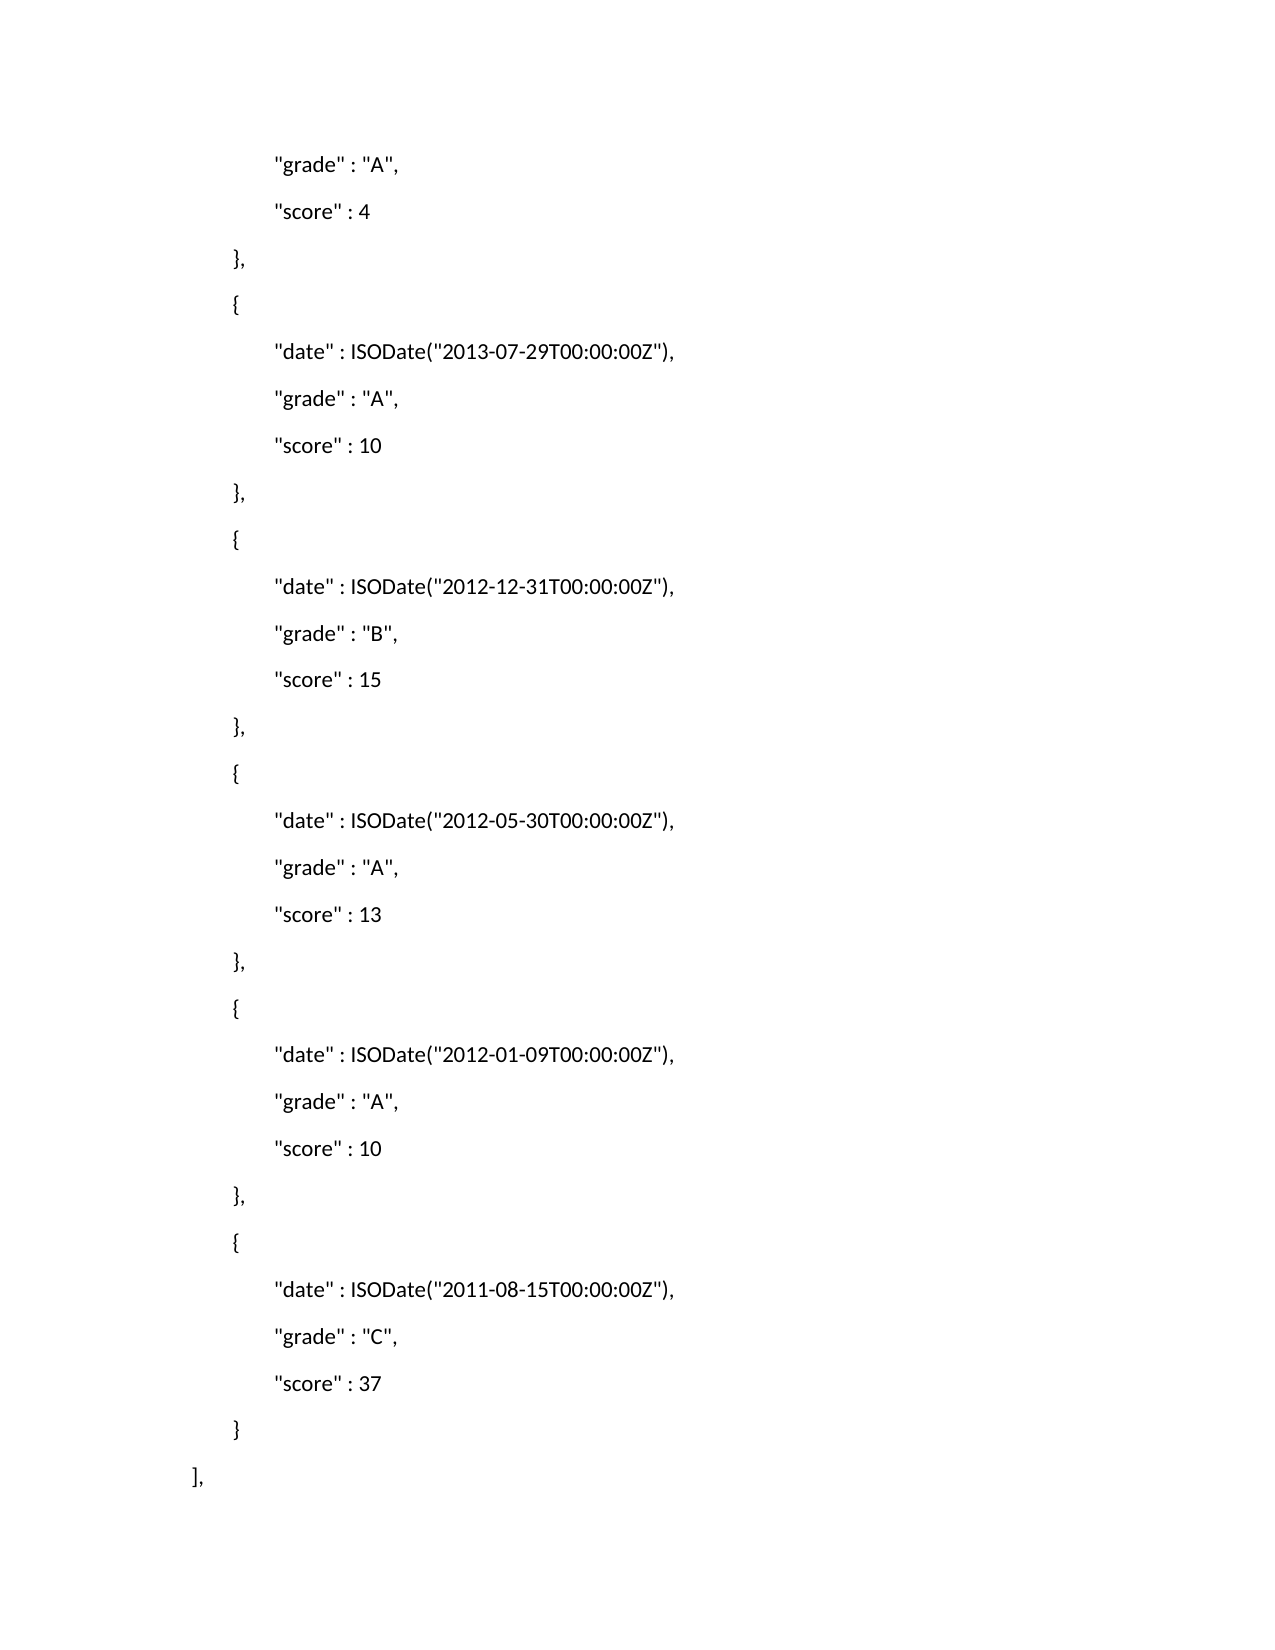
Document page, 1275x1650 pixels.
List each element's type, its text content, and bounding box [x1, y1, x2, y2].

text "grade" : "A", [150, 150, 1125, 178]
text "date" : ISODate("2012-12-31T00:00:00Z"), [150, 572, 1125, 600]
text } [150, 1416, 1125, 1444]
text "date" : ISODate("2011-08-15T00:00:00Z"), [150, 1275, 1125, 1303]
text "score" : 10 [150, 431, 1125, 459]
text "grade" : "A", [150, 853, 1125, 881]
text { [150, 1228, 1125, 1256]
text "grade" : "C", [150, 1322, 1125, 1350]
text "score" : 37 [150, 1369, 1125, 1397]
text "date" : ISODate("2013-07-29T00:00:00Z"), [150, 337, 1125, 366]
text "score" : 4 [150, 197, 1125, 225]
text "score" : 10 [150, 1134, 1125, 1162]
text { [150, 759, 1125, 787]
text "grade" : "B", [150, 619, 1125, 647]
text "grade" : "A", [150, 1087, 1125, 1116]
text "date" : ISODate("2012-05-30T00:00:00Z"), [150, 806, 1125, 834]
text }, [150, 478, 1125, 506]
text }, [150, 1181, 1125, 1209]
text { [150, 525, 1125, 553]
text }, [150, 244, 1125, 272]
text "date" : ISODate("2012-01-09T00:00:00Z"), [150, 1041, 1125, 1069]
text }, [150, 712, 1125, 741]
text }, [150, 947, 1125, 975]
text { [150, 994, 1125, 1022]
text { [150, 291, 1125, 319]
text ], [150, 1462, 1125, 1491]
text "score" : 15 [150, 666, 1125, 694]
text "grade" : "A", [150, 384, 1125, 412]
text "score" : 13 [150, 900, 1125, 928]
